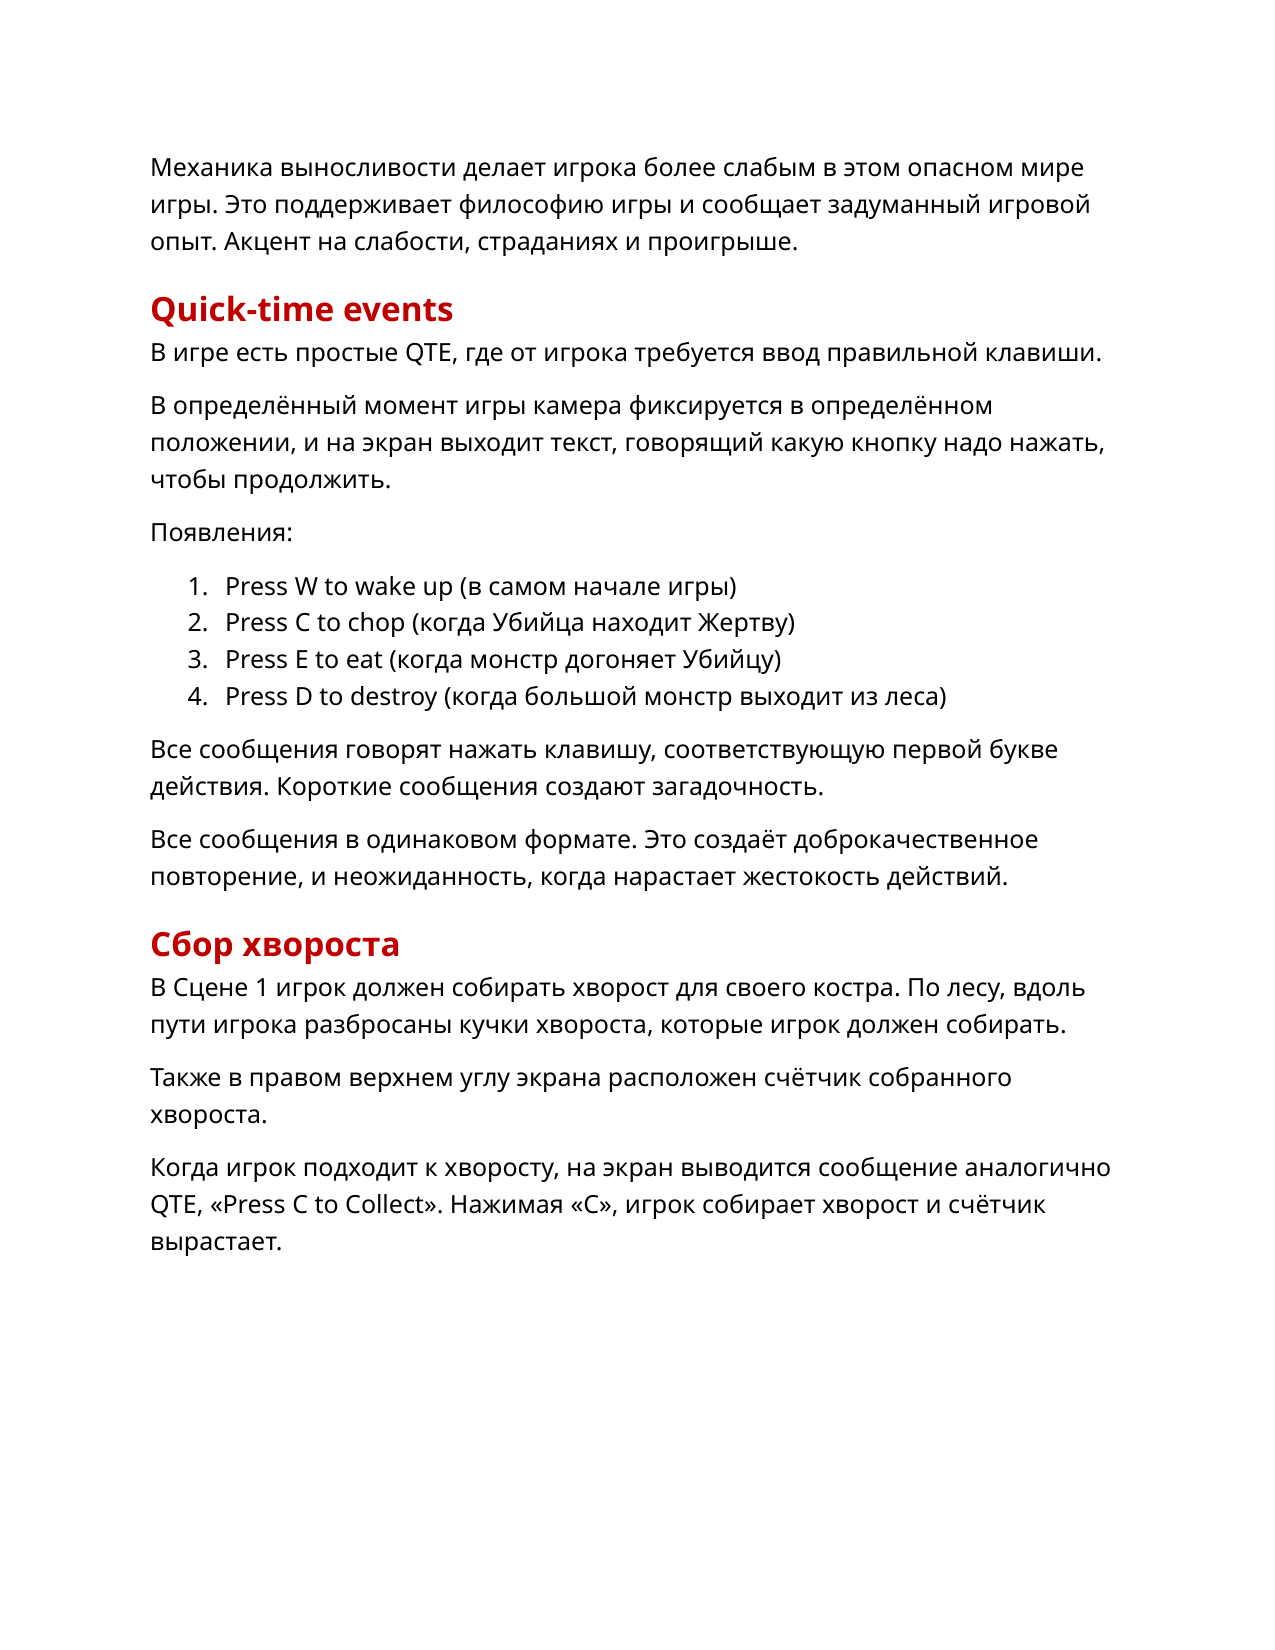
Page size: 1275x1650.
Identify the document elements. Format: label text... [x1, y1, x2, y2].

list Press C to chop (когда Убийца находит Жертву) [187, 605, 1125, 639]
subtitle Сбор хвороста [150, 921, 1125, 966]
text Появления: [150, 515, 1125, 549]
text Когда игрок подходит к хворосту, на экран выводится сообщение аналогично QTE, «Press C to Collect». Нажимая «C», игрок собирает хворост и счётчик вырастает. [150, 1150, 1125, 1258]
text Все сообщения в одинаковом формате. Это создаёт доброкачественное повторение, и неожиданность, когда нарастает жестокость действий. [150, 822, 1125, 893]
text В Сцене 1 игрок должен собирать хворост для своего костра. По лесу, вдоль пути игрока разбросаны кучки хвороста, которые игрок должен собирать. [150, 969, 1125, 1040]
list Press E to eat (когда монстр догоняет Убийцу) [187, 642, 1125, 676]
text В определённый момент игры камера фиксируется в определённом положении, и на экран выходит текст, говорящий какую кнопку надо нажать, чтобы продолжить. [150, 388, 1125, 495]
subtitle Quick-time events [150, 285, 1125, 331]
list Press W to wake up (в самом начале игры) [187, 568, 1125, 602]
text Все сообщения говорят нажать клавишу, соответствующую первой букве действия. Короткие сообщения создают загадочность. [150, 732, 1125, 803]
list Press D to destroy (когда большой монстр выходит из леса) [187, 678, 1125, 712]
text Также в правом верхнем углу экрана расположен счётчик собранного хвороста. [150, 1060, 1125, 1131]
text В игре есть простые QTE, где от игрока требуется ввод правильной клавиши. [150, 334, 1125, 368]
text Механика выносливости делает игрока более слабым в этом опасном мире игры. Это поддерживает философию игры и сообщает задуманный игровой опыт. Акцент на слабости, страданиях и проигрыше. [150, 150, 1125, 258]
